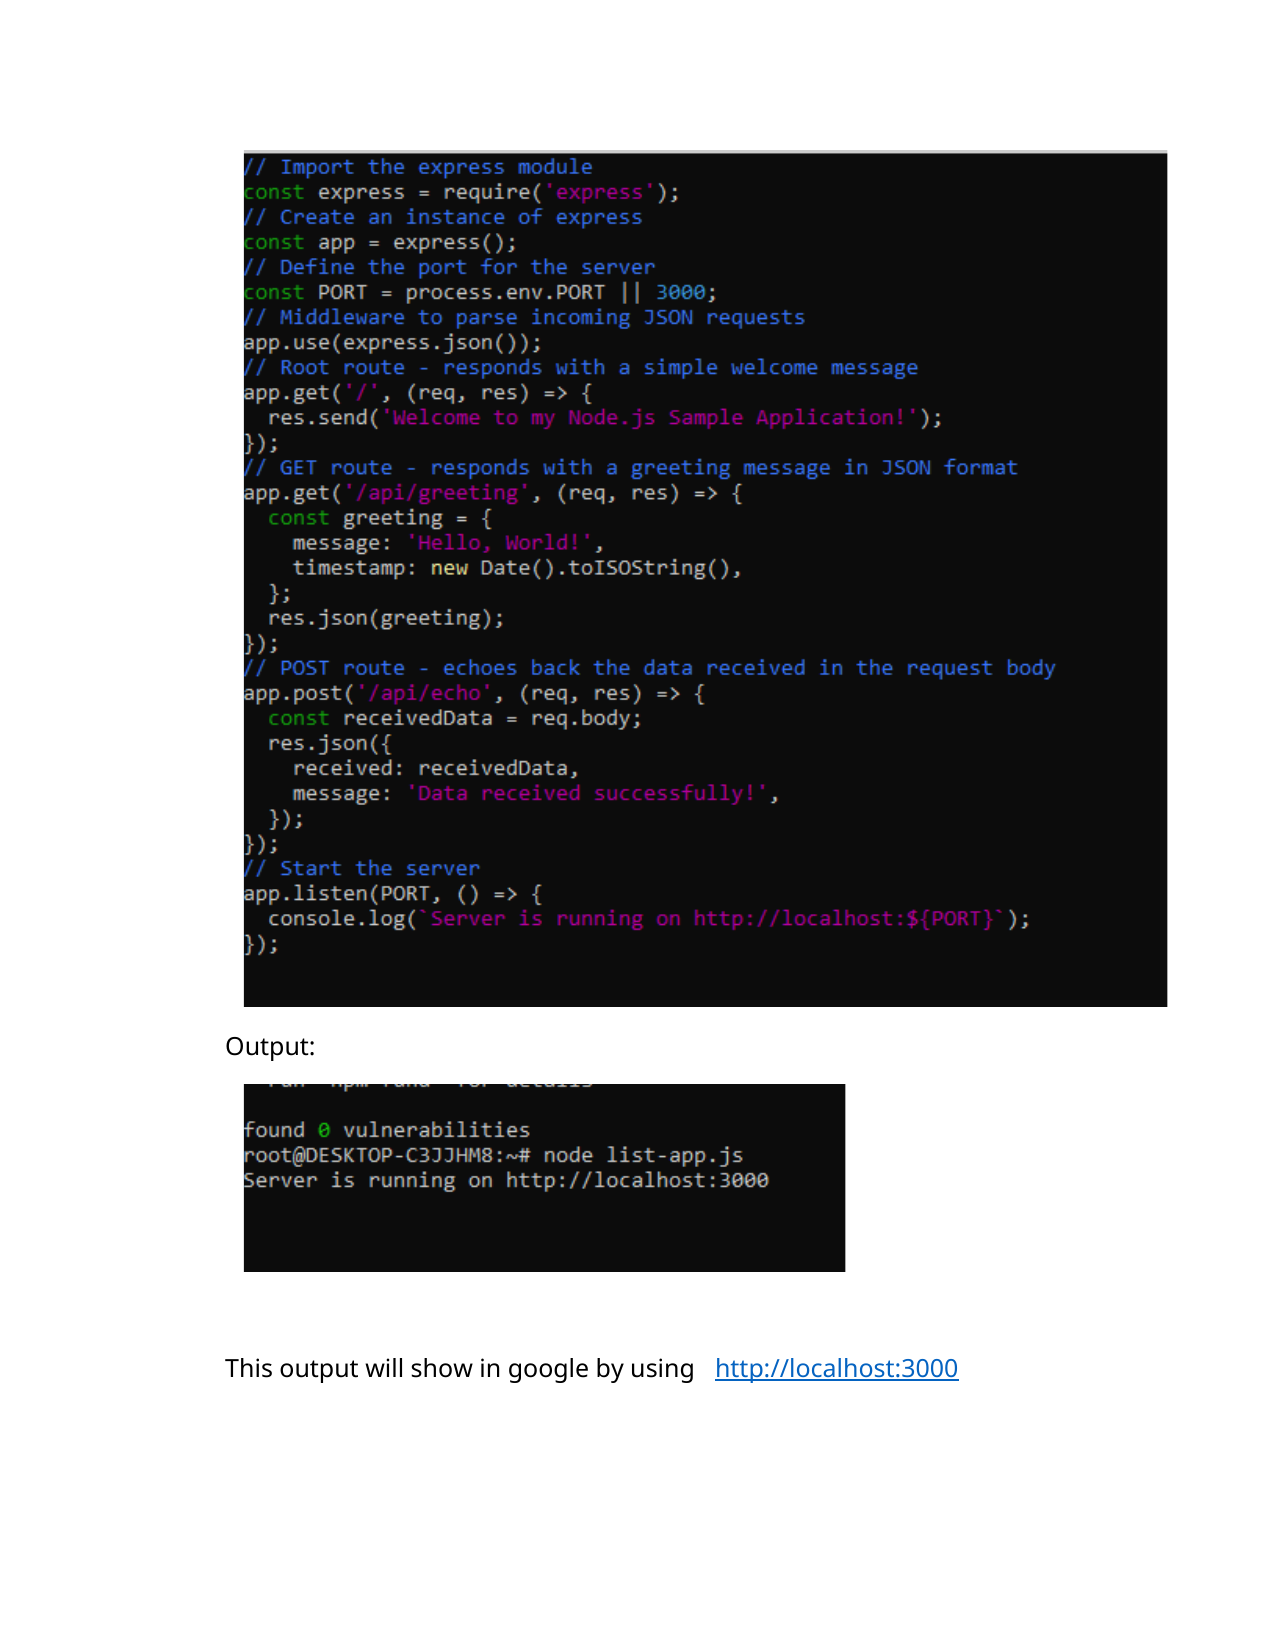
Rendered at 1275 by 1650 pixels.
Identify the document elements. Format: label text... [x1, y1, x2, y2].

text Output: [225, 1028, 1125, 1062]
text This output will show in google by using http://localhost:3000 [225, 1350, 1125, 1384]
